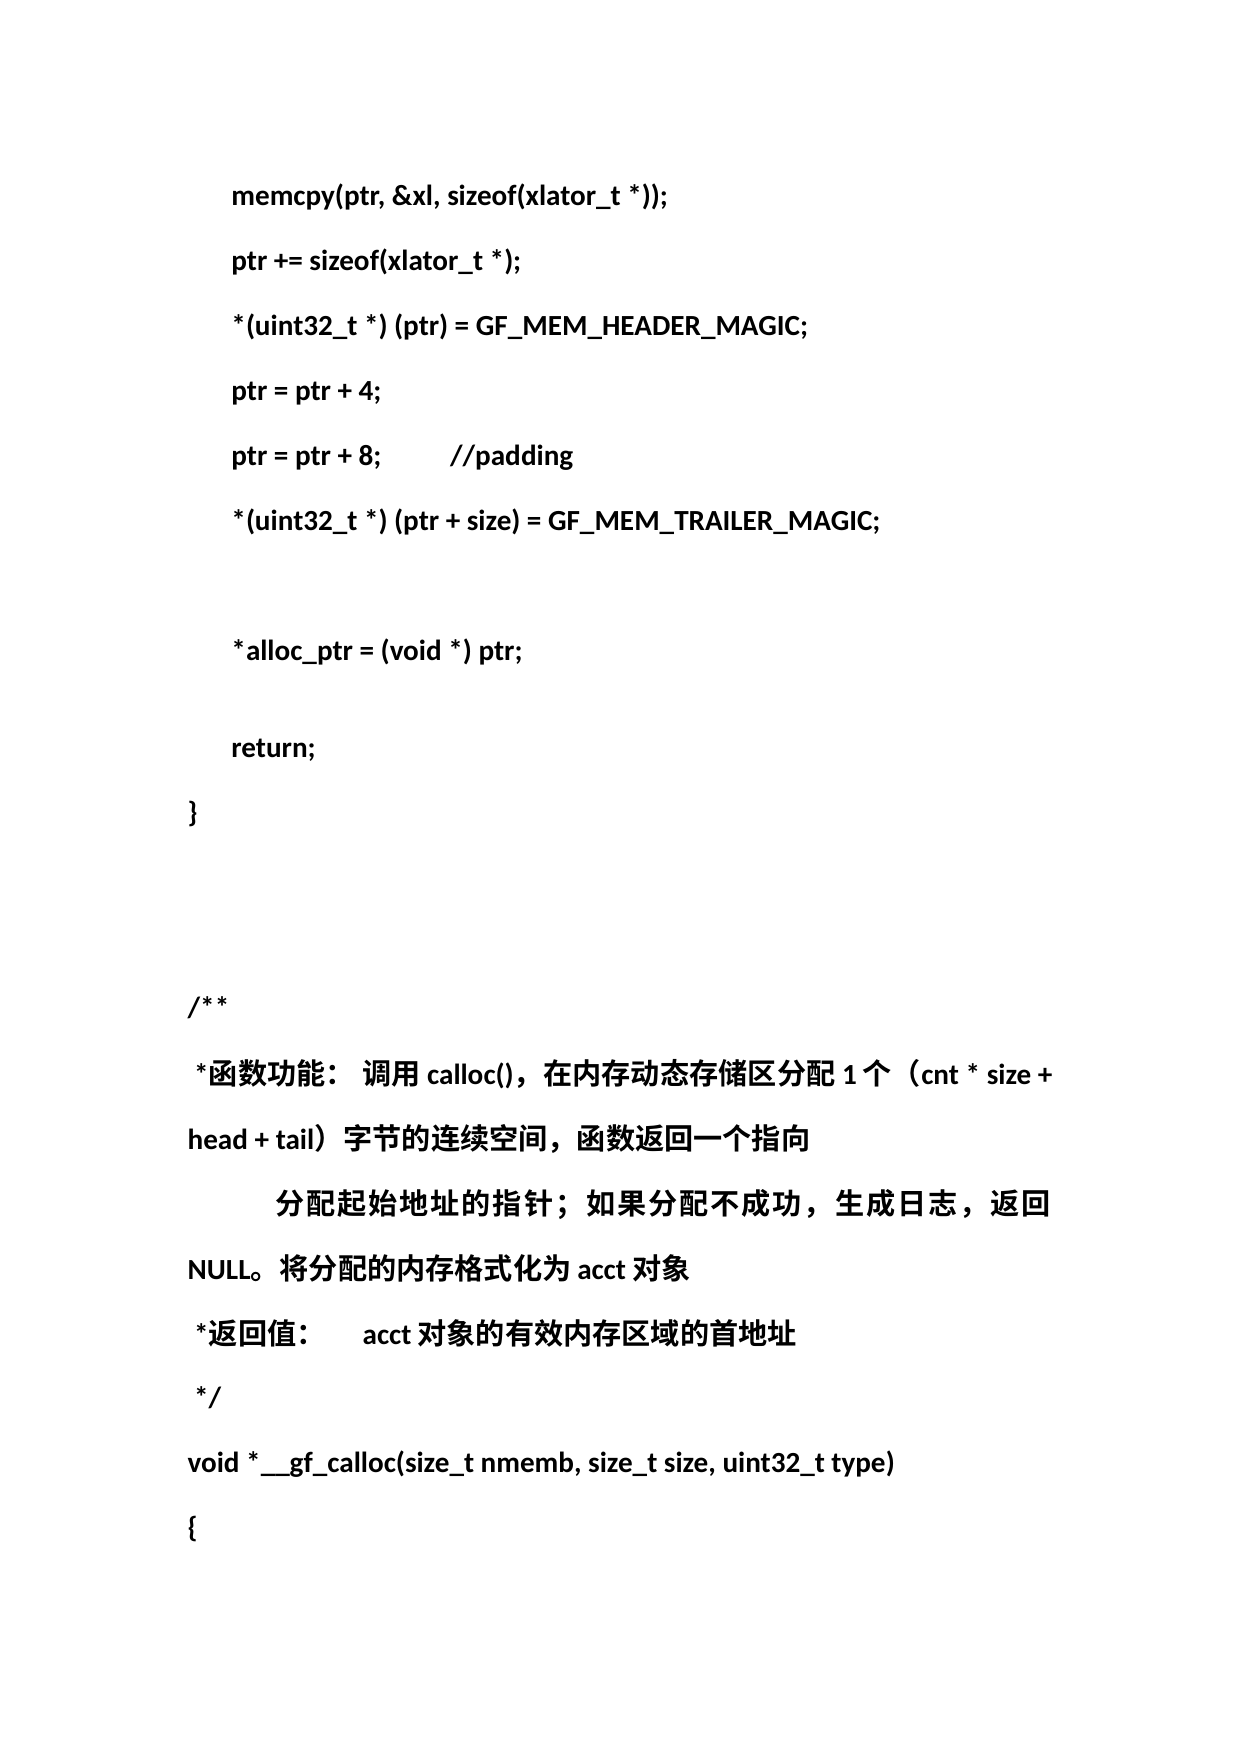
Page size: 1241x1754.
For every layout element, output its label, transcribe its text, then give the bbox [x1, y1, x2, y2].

list } [187, 779, 1053, 844]
list ptr += sizeof(xlator_t *); [187, 227, 1053, 292]
list *函数功能： 调用calloc()，在内存动态存储区分配1个（cnt * size + head + tail）字节的连续空间，函数返回一个指向 [187, 1039, 1053, 1169]
list void *__gf_calloc(size_t nmemb, size_t size, uint32_t type) [187, 1429, 1053, 1494]
list /** [187, 974, 1053, 1039]
list { [187, 1494, 1053, 1559]
list ptr = ptr + 4; [187, 357, 1053, 422]
list *alloc_ptr = (void *) ptr; [187, 617, 1053, 682]
list *(uint32_t *) (ptr + size) = GF_MEM_TRAILER_MAGIC; [187, 487, 1053, 552]
list *返回值： acct对象的有效内存区域的首地址 [187, 1299, 1053, 1364]
list memcpy(ptr, &xl, sizeof(xlator_t *)); [187, 162, 1053, 227]
list 分配起始地址的指针；如果分配不成功，生成日志，返回NULL。将分配的内存格式化为acct对象 [187, 1169, 1053, 1299]
list *(uint32_t *) (ptr) = GF_MEM_HEADER_MAGIC; [187, 292, 1053, 357]
list return; [187, 714, 1053, 779]
list ptr = ptr + 8; //padding [187, 422, 1053, 487]
list */ [187, 1364, 1053, 1429]
